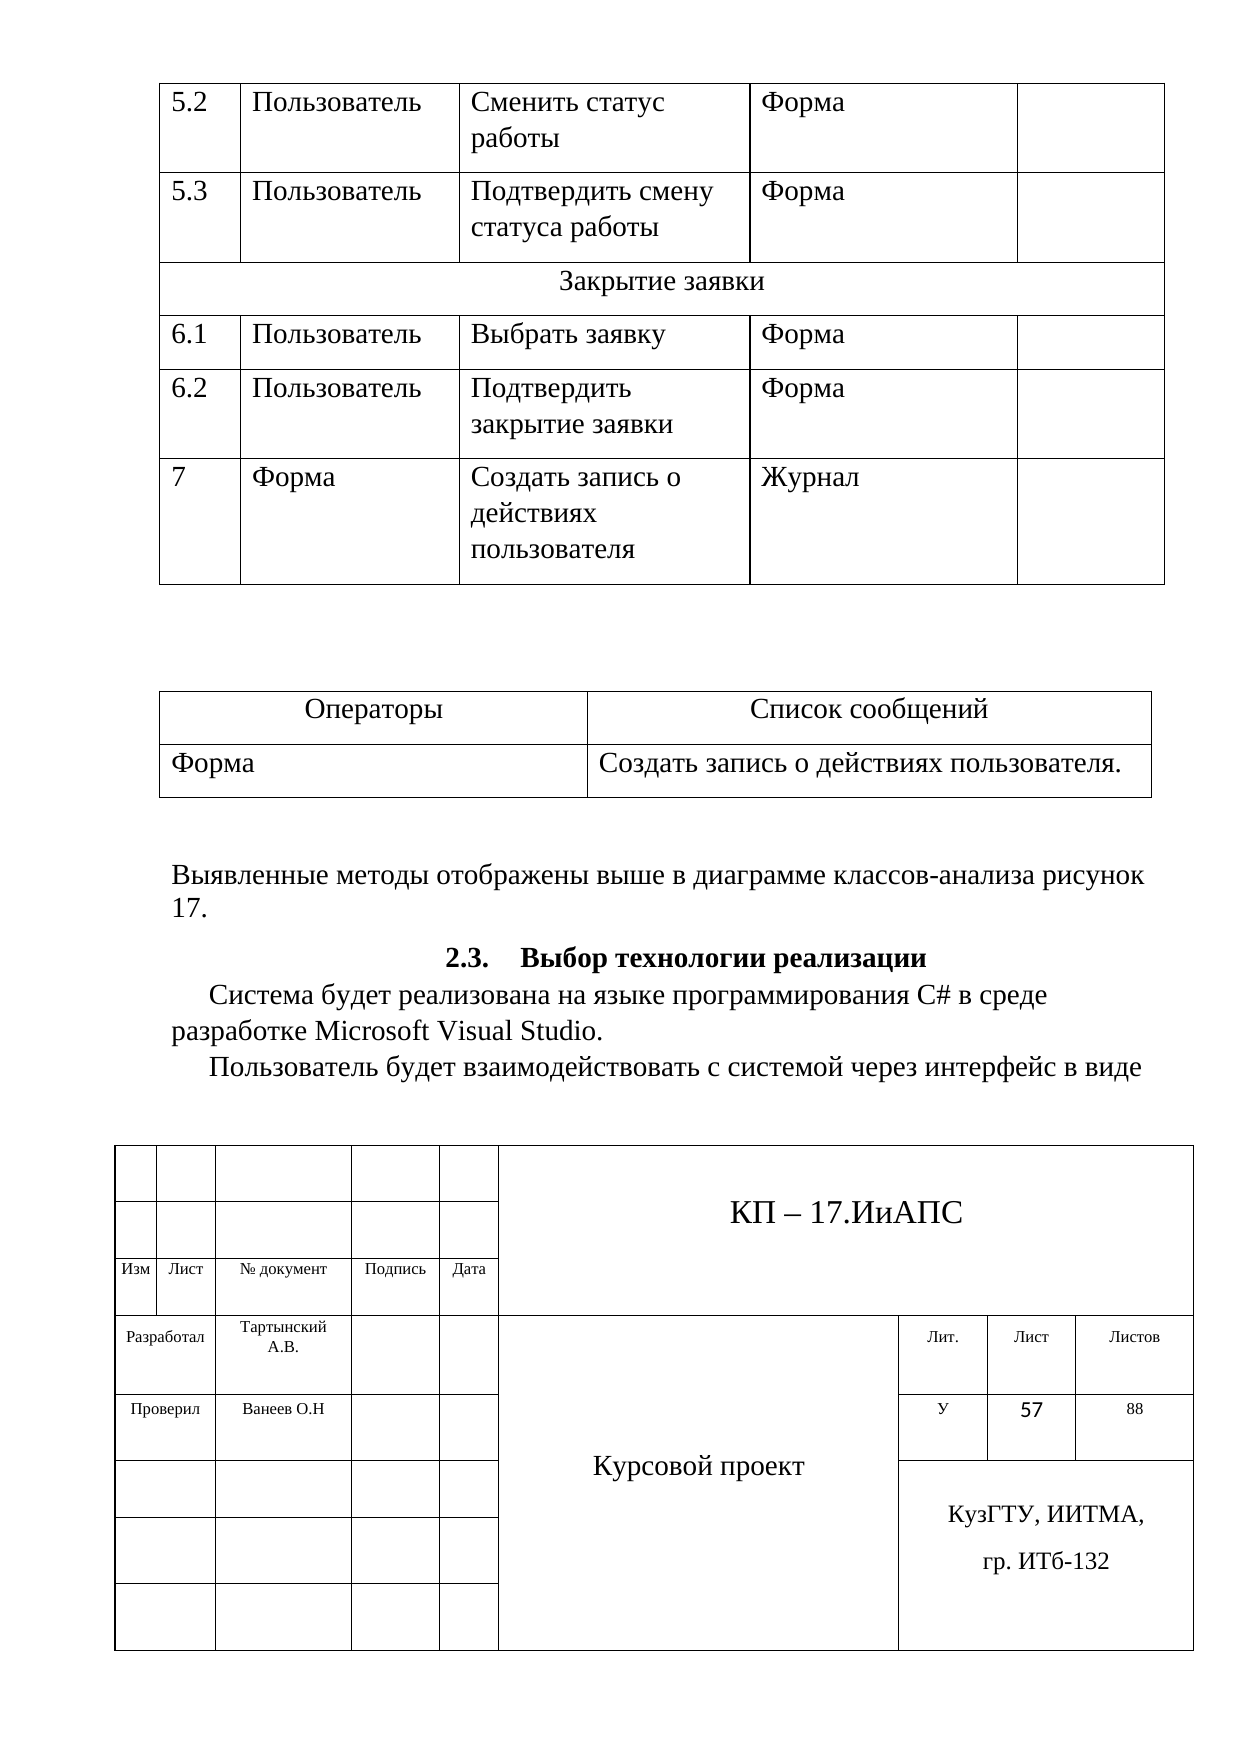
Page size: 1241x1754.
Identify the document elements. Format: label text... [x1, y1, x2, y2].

table_cell [1018, 316, 1164, 369]
table_cell [1018, 173, 1164, 262]
table_cell [1018, 459, 1164, 584]
table_cell Журнал [751, 459, 1017, 584]
text Пользователь будет взаимодействовать с системой через интерфейс в виде веб-страницы ASP.NET MVC приложения. [171, 1049, 1163, 1083]
table_cell [1018, 370, 1164, 458]
table_cell Форма [241, 459, 459, 584]
table_cell Пользователь [241, 316, 459, 369]
table_cell Форма [751, 370, 1017, 458]
table_cell Форма [751, 173, 1017, 262]
table_cell Сменить статус работы [460, 84, 749, 172]
text Система будет реализована на языке программирования C# в среде разработке Microsoft Visual Studio. [171, 977, 1163, 1046]
subtitle Выбор технологии реализации [209, 941, 1163, 974]
text Выявленные методы отображены выше в диаграмме классов-анализа рисунок 17. [171, 857, 1163, 924]
table_cell Подтвердить закрытие заявки [460, 370, 749, 458]
table_cell 6.1 [160, 316, 240, 369]
table_cell 7 [160, 459, 240, 584]
table_cell 5.3 [160, 173, 240, 262]
table_cell Пользователь [241, 173, 459, 262]
table_cell Закрытие заявки [160, 263, 1164, 315]
table_cell 6.2 [160, 370, 240, 458]
table_cell Форма [160, 745, 587, 797]
table_header Список сообщений [588, 692, 1151, 744]
table_cell Создать запись о действиях пользователя [460, 459, 749, 584]
table_cell Форма [751, 84, 1017, 172]
table_cell [1018, 84, 1164, 172]
table_cell Пользователь [241, 370, 459, 458]
table_cell Выбрать заявку [460, 316, 749, 369]
table_header Операторы [160, 692, 587, 744]
table_cell 5.2 [160, 84, 240, 172]
table_cell Пользователь [241, 84, 459, 172]
table_cell Форма [751, 316, 1017, 369]
table_cell Подтвердить смену статуса работы [460, 173, 749, 262]
table_cell Создать запись о действиях пользователя. [588, 745, 1151, 797]
